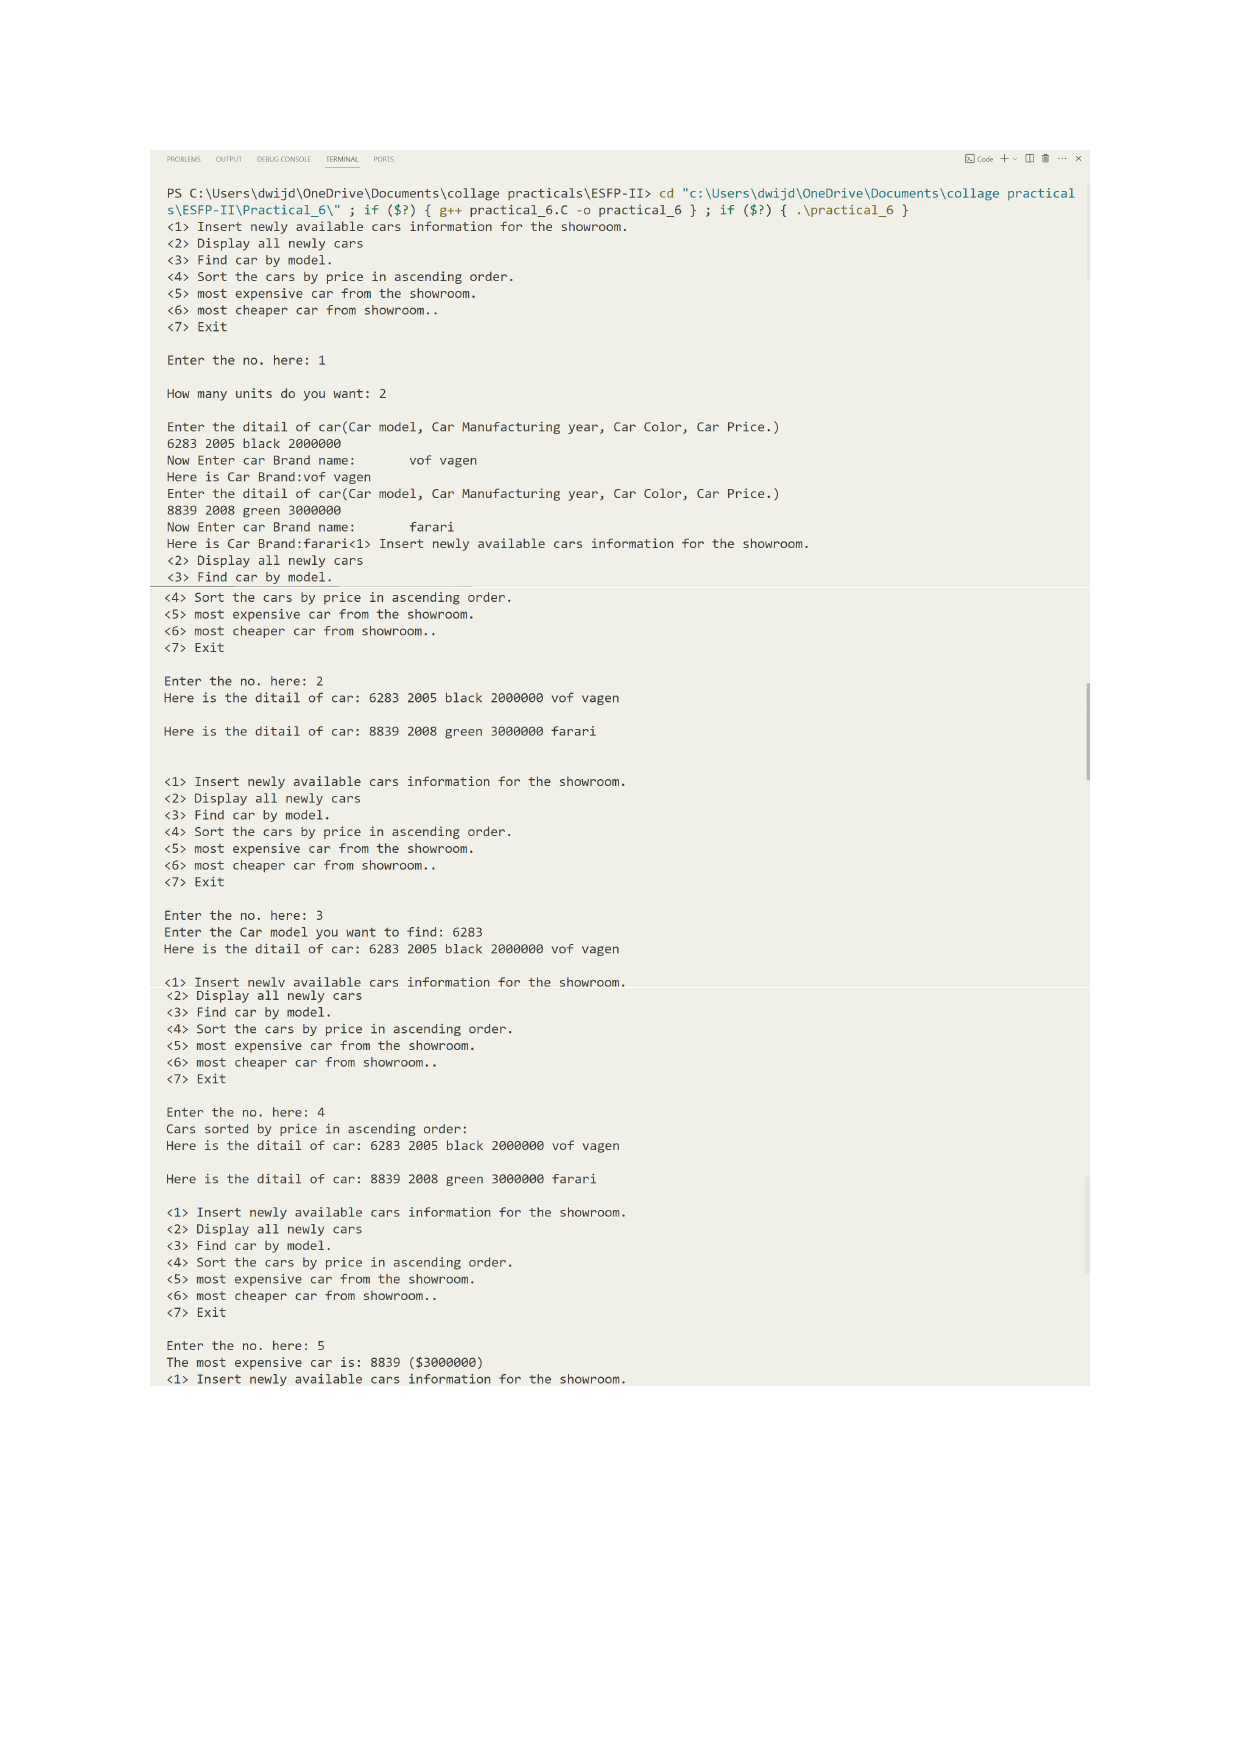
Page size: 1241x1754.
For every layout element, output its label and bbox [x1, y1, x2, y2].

picture [150, 988, 1091, 1386]
picture [150, 588, 1091, 987]
picture [150, 150, 1091, 587]
